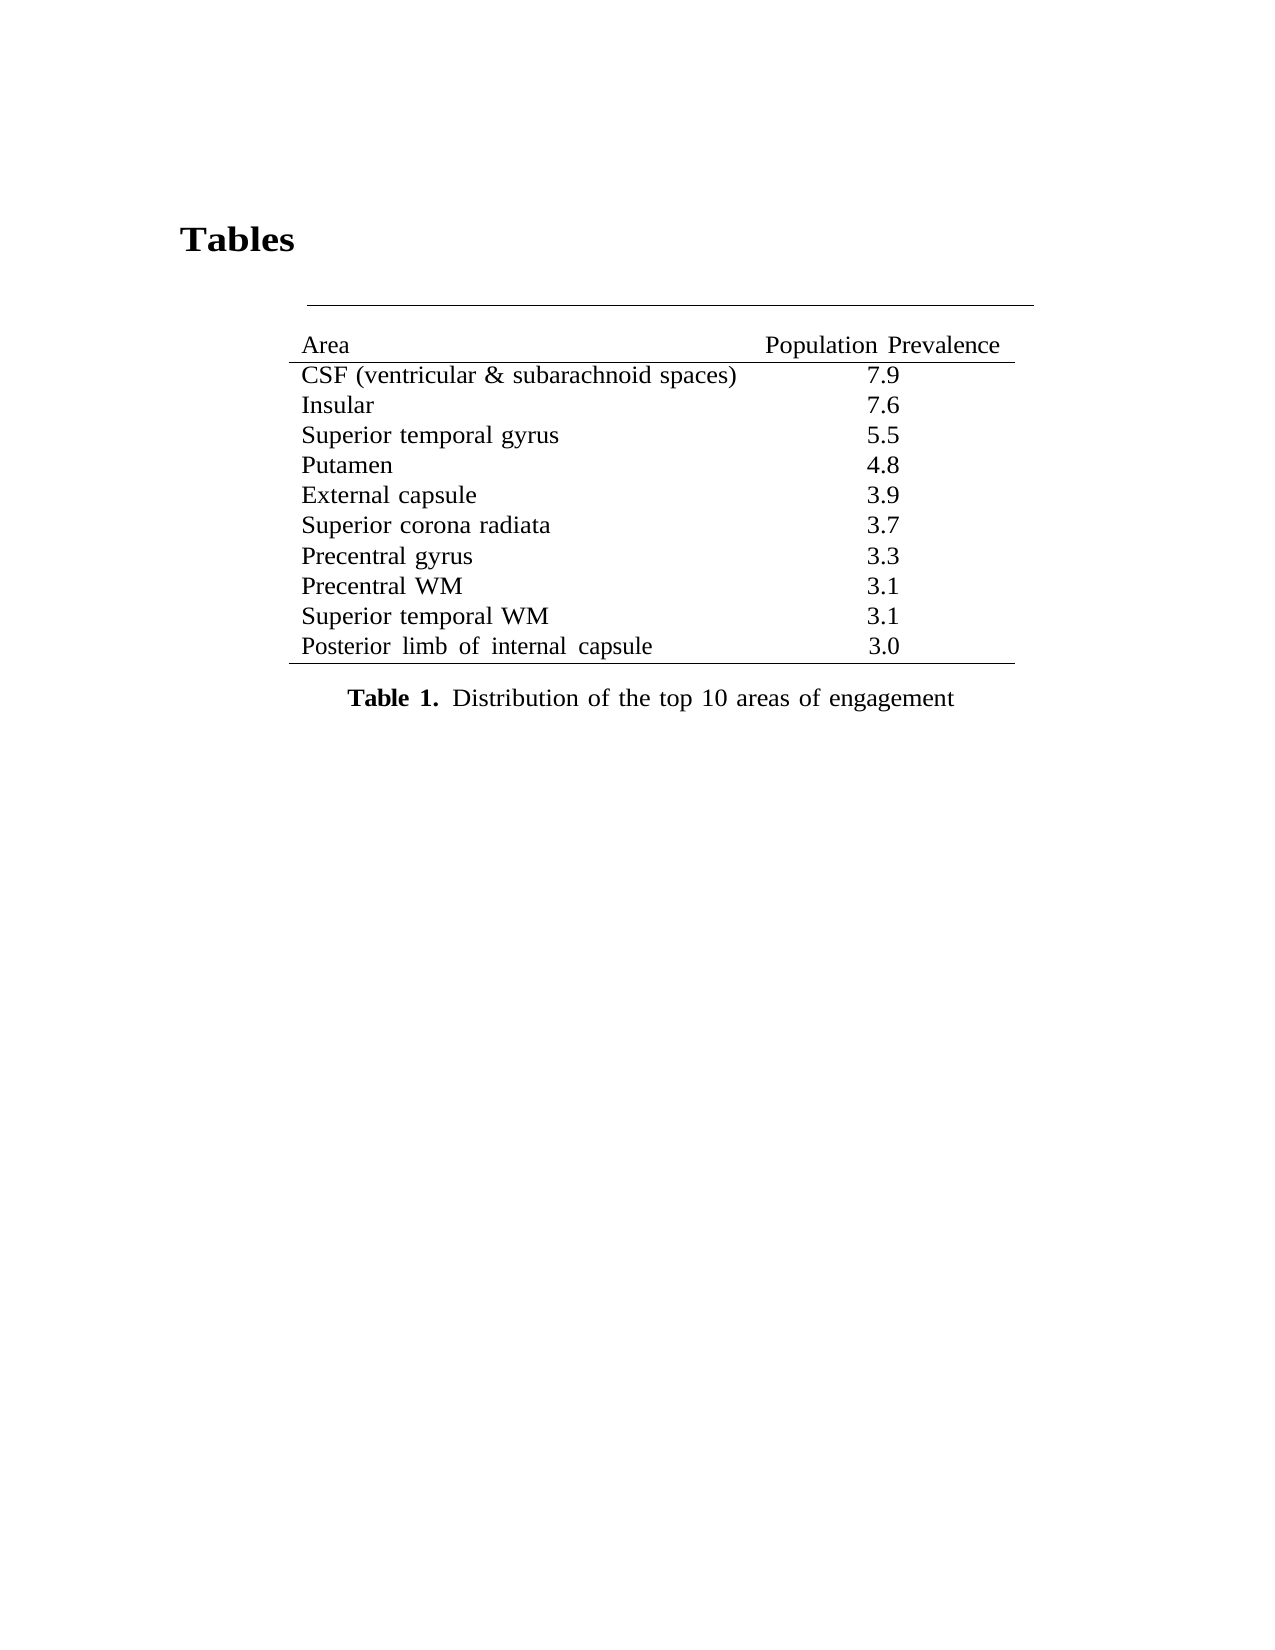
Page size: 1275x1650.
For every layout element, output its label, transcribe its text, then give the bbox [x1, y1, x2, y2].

text Area Population Prevalence [301, 334, 1096, 358]
text Superior corona radiata 3.7 [301, 511, 1096, 539]
text Putamen 4.8 [301, 450, 1096, 479]
text Precentral WM 3.1 [301, 571, 1096, 599]
subtitle Tables [179, 219, 1096, 259]
text External capsule 3.9 [301, 481, 1096, 509]
text Table 1. Distribution of the top 10 areas of engagement [347, 683, 1096, 711]
text Superior temporal gyrus 5.5 [301, 420, 1096, 449]
text Posterior limb of internal capsule 3.0 [301, 631, 1096, 660]
text Precentral gyrus 3.3 [301, 541, 1096, 569]
text CSF (ventricular & subarachnoid spaces) 7.9 [301, 360, 1096, 389]
text Insular 7.6 [301, 390, 1096, 419]
text Superior temporal WM 3.1 [301, 601, 1096, 630]
